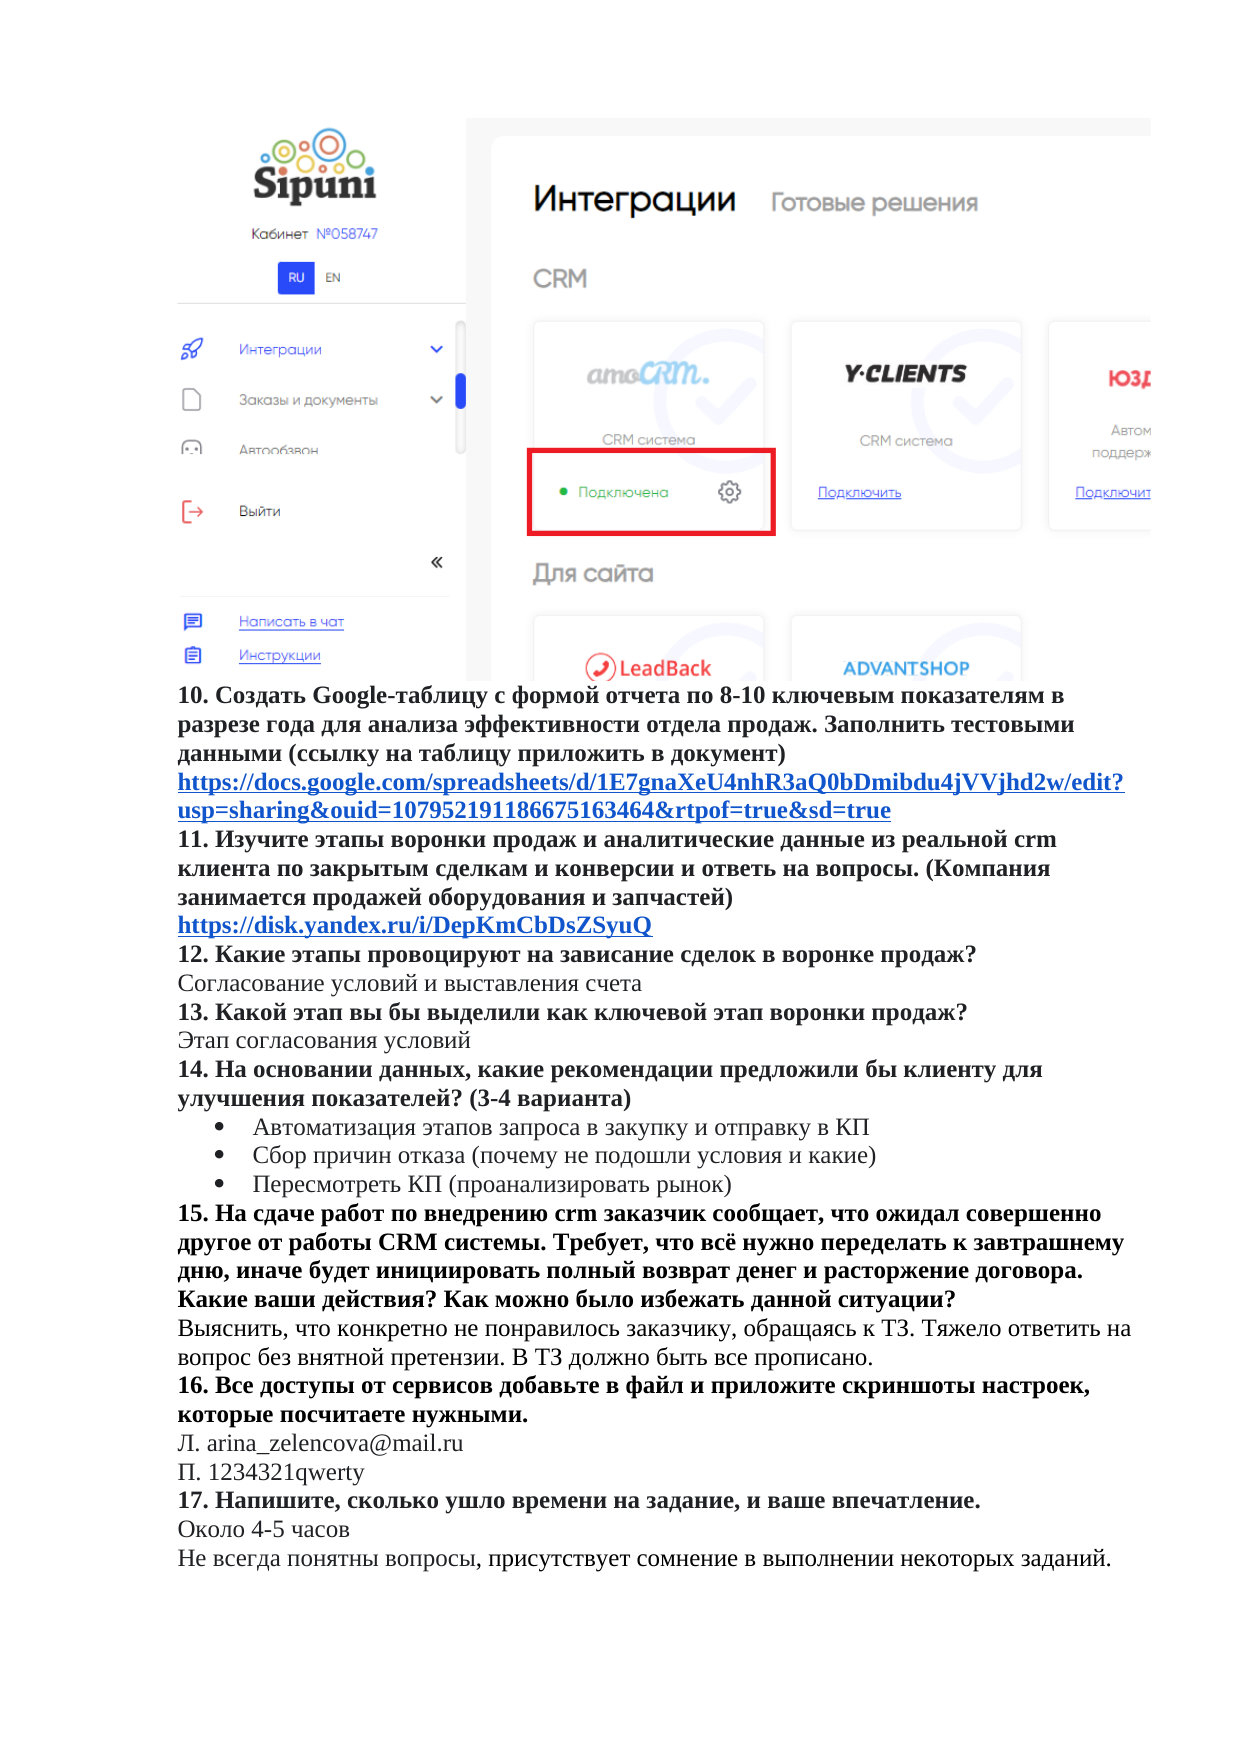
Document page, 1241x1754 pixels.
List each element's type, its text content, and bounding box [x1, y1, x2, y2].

text 16. Все доступы от сервисов добавьте в файл и приложите скриншоты настроек, которые посчитаете нужными. [177, 1371, 1152, 1428]
text 12. Какие этапы провоцируют на зависание сделок в воронке продаж? [177, 939, 1152, 968]
list Пересмотреть КП (проанализировать рынок) [215, 1169, 1152, 1198]
text Около 4-5 часов [177, 1514, 1152, 1543]
picture [177, 118, 1151, 681]
text Выяснить, что конкретно не понравилось заказчику, обращаясь к ТЗ. Тяжело ответить на вопрос без внятной претензии. В ТЗ должно быть все прописано. [177, 1313, 1152, 1371]
text 15. На сдаче работ по внедрению crm заказчик сообщает, что ожидал совершенно другое от работы CRM системы. Требует, что всё нужно переделать к завтрашнему дню, иначе будет инициировать полный возврат денег и расторжение договора. Какие ваши действия? Как можно было избежать данной ситуации? [177, 1198, 1152, 1313]
list Сбор причин отказа (почему не подошли условия и какие) [215, 1141, 1152, 1169]
text Этап согласования условий [177, 1026, 1152, 1054]
text Согласование условий и выставления счета [177, 968, 1152, 997]
list Автоматизация этапов запроса в закупку и отправку в КП [215, 1112, 1152, 1141]
text https://docs.google.com/spreadsheets/d/1E7gnaXeU4nhR3aQ0bDmibdu4jVVjhd2w/edit?usp=sharing&ouid=107952191186675163464&rtpof=true&sd=true [177, 767, 1152, 824]
text 13. Какой этап вы бы выделили как ключевой этап воронки продаж? [177, 997, 1152, 1026]
text 10. Создать Google-таблицу c формой отчета по 8-10 ключевым показателям в разрезе года для анализа эффективности отдела продаж. Заполнить тестовыми данными (ссылку на таблицу приложить в документ) [177, 681, 1152, 767]
text Не всегда понятны вопросы, присутствует сомнение в выполнении некоторых заданий. [177, 1543, 1152, 1572]
text 17. Напишите, сколько ушло времени на задание, и ваше впечатление. [177, 1486, 1152, 1514]
text Л. arina_zelencova@mail.ru [177, 1428, 1152, 1457]
text 11. Изучите этапы воронки продаж и аналитические данные из реальной crm клиента по закрытым сделкам и конверсии и ответь на вопросы. (Компания занимается продажей оборудования и запчастей) https://disk.yandex.ru/i/DepKmCbDsZSyuQ [177, 824, 1152, 939]
text П. 1234321qwerty [177, 1457, 1152, 1486]
text 14. На основании данных, какие рекомендации предложили бы клиенту для улучшения показателей? (3-4 варианта) [177, 1054, 1152, 1112]
